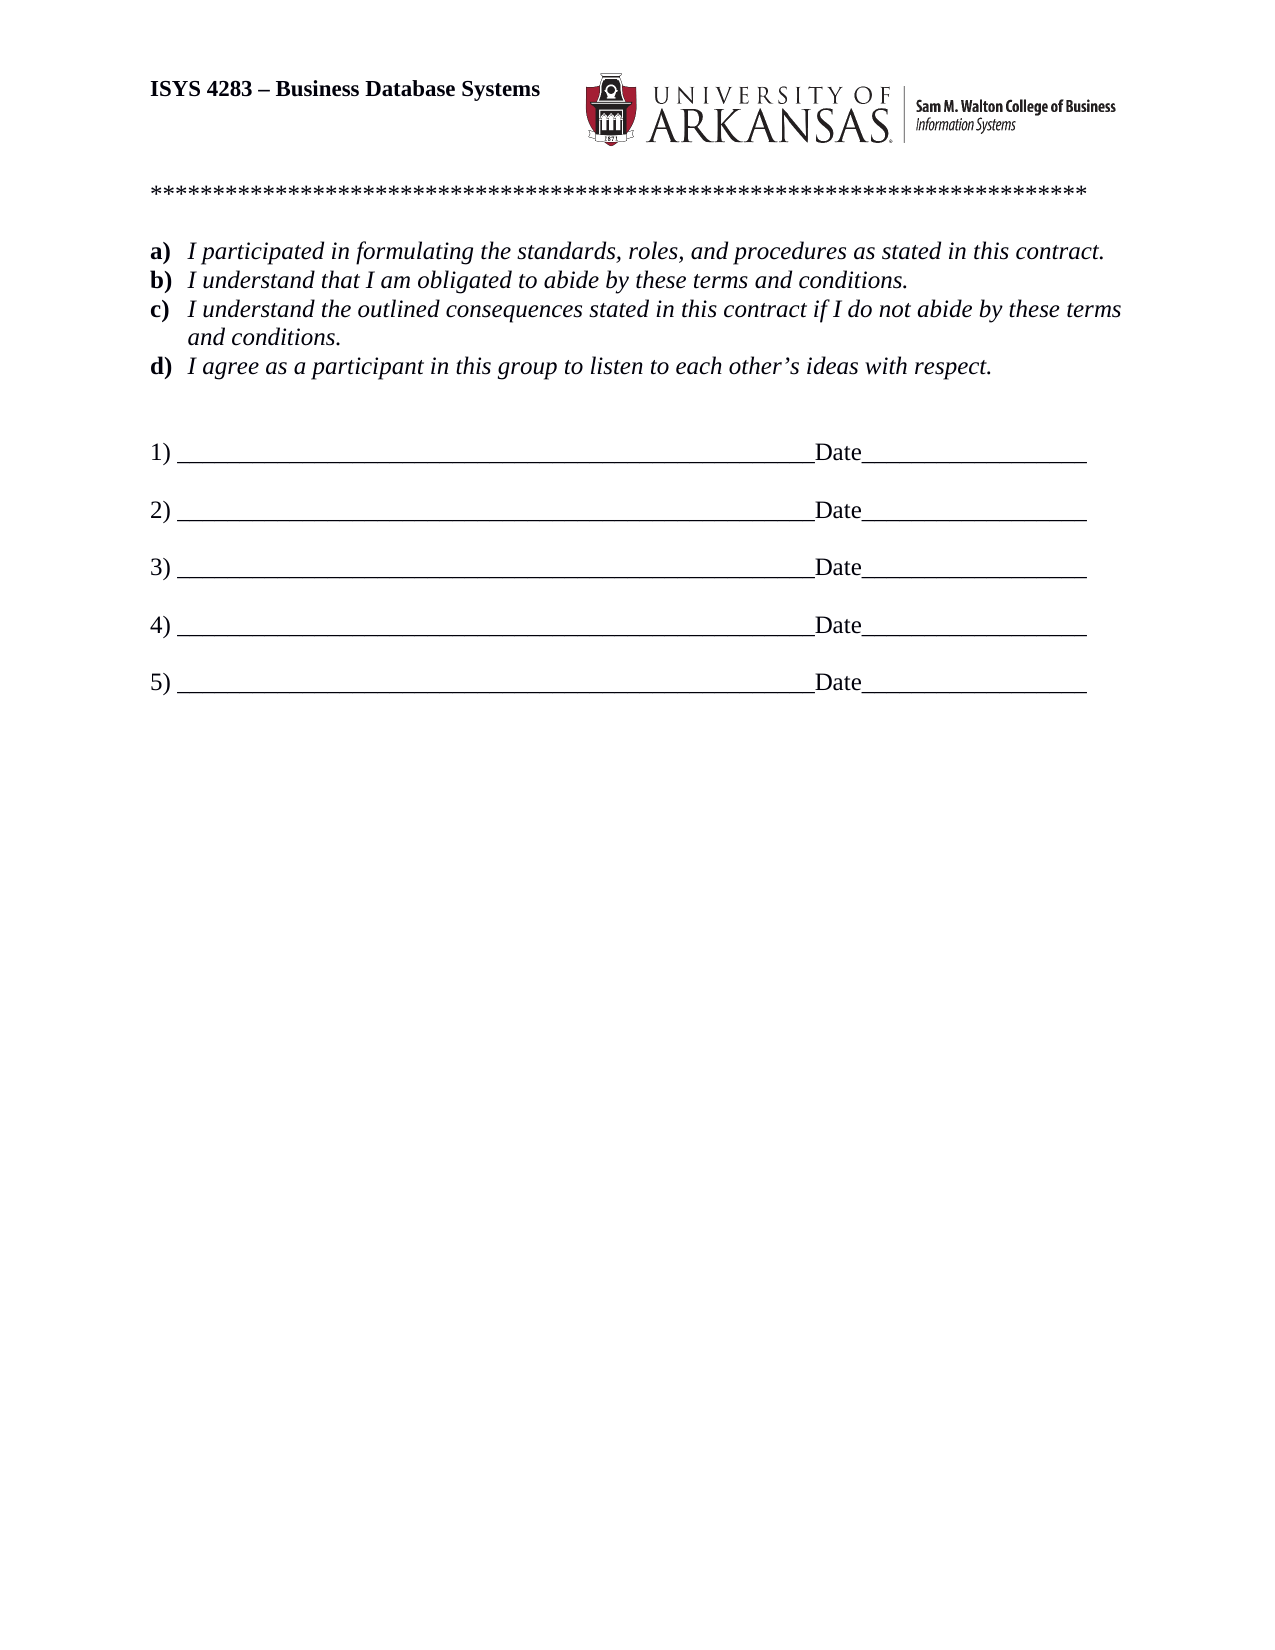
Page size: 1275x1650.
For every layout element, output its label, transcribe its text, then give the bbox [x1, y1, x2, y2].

text 4) ___________________________________________________Date__________________ [150, 610, 1125, 639]
list I participated in formulating the standards, roles, and procedures as stated in this contract. [150, 236, 1125, 265]
text 3) ___________________________________________________Date__________________ [150, 552, 1125, 581]
text 1) ___________________________________________________Date__________________ [150, 437, 1125, 466]
text 5) ___________________________________________________Date__________________ [150, 667, 1125, 696]
text *************************************************************************** [150, 179, 1125, 207]
picture [577, 61, 1125, 150]
list I understand the outlined consequences stated in this contract if I do not abide by these terms and conditions. [150, 294, 1125, 351]
list I understand that I am obligated to abide by these terms and conditions. [150, 265, 1125, 294]
list I agree as a participant in this group to listen to each other’s ideas with respect. [150, 351, 1125, 380]
text 2) ___________________________________________________Date__________________ [150, 495, 1125, 524]
